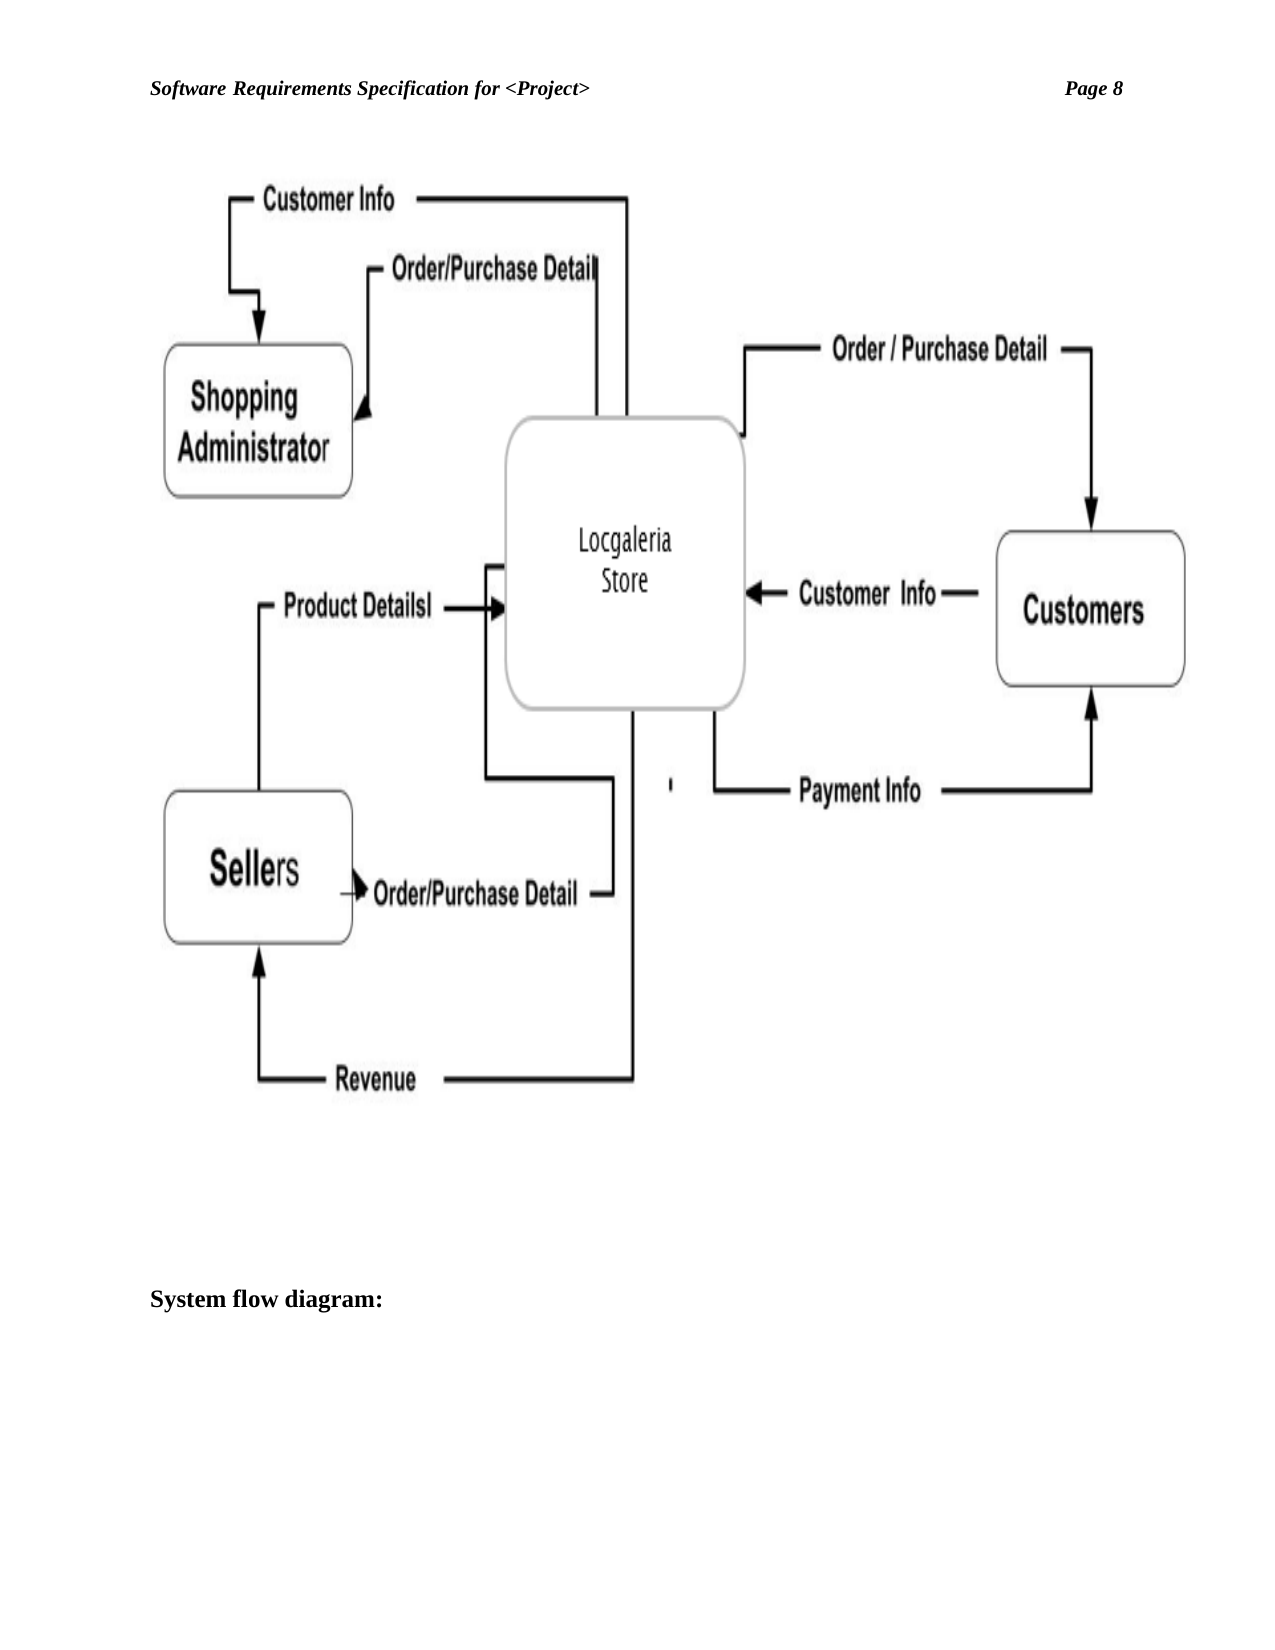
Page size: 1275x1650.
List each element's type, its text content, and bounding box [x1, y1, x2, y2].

picture [150, 150, 1199, 1108]
text System flow diagram: [150, 1287, 1125, 1312]
